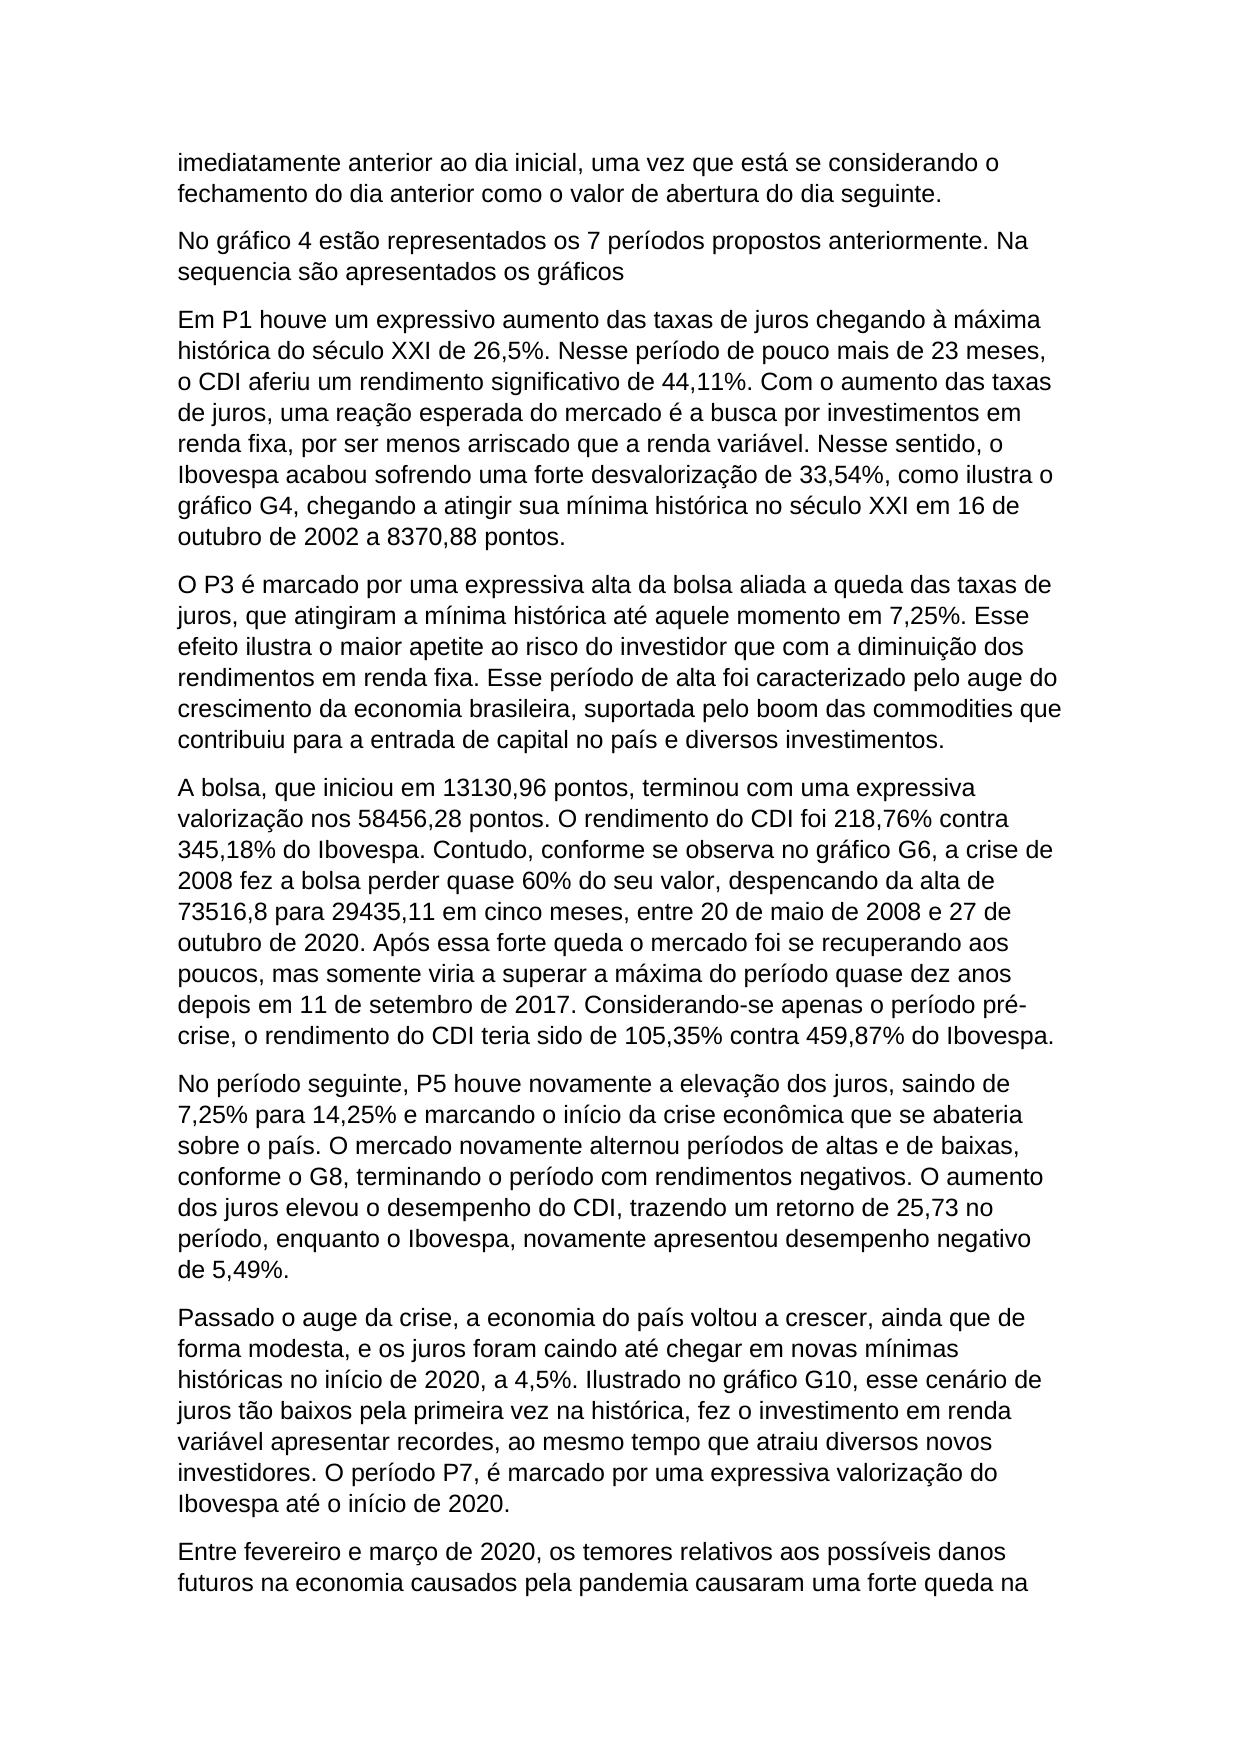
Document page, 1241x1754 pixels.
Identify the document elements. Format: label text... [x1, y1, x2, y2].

text No gráfico 4 estão representados os 7 períodos propostos anteriormente. Na sequencia são apresentados os gráficos [177, 226, 1063, 286]
text Em P1 houve um expressivo aumento das taxas de juros chegando à máxima histórica do século XXI de 26,5%. Nesse período de pouco mais de 23 meses, o CDI aferiu um rendimento significativo de 44,11%. Com o aumento das taxas de juros, uma reação esperada do mercado é a busca por investimentos em renda fixa, por ser menos arriscado que a renda variável. Nesse sentido, o Ibovespa acabou sofrendo uma forte desvalorização de 33,54%, como ilustra o gráfico G4, chegando a atingir sua mínima histórica no século XXI em 16 de outubro de 2002 a 8370,88 pontos. [177, 305, 1063, 551]
text No período seguinte, P5 houve novamente a elevação dos juros, saindo de 7,25% para 14,25% e marcando o início da crise econômica que se abateria sobre o país. O mercado novamente alternou períodos de altas e de baixas, conforme o G8, terminando o período com rendimentos negativos. O aumento dos juros elevou o desempenho do CDI, trazendo um retorno de 25,73 no período, enquanto o Ibovespa, novamente apresentou desempenho negativo de 5,49%. [177, 1069, 1063, 1284]
text A bolsa, que iniciou em 13130,96 pontos, terminou com uma expressiva valorização nos 58456,28 pontos. O rendimento do CDI foi 218,76% contra 345,18% do Ibovespa. Contudo, conforme se observa no gráfico G6, a crise de 2008 fez a bolsa perder quase 60% do seu valor, despencando da alta de 73516,8 para 29435,11 em cinco meses, entre 20 de maio de 2008 e 27 de outubro de 2020. Após essa forte queda o mercado foi se recuperando aos poucos, mas somente viria a superar a máxima do período quase dez anos depois em 11 de setembro de 2017. Considerando-se apenas o período pré-crise, o rendimento do CDI teria sido de 105,35% contra 459,87% do Ibovespa. [177, 773, 1063, 1050]
text Passado o auge da crise, a economia do país voltou a crescer, ainda que de forma modesta, e os juros foram caindo até chegar em novas mínimas históricas no início de 2020, a 4,5%. Ilustrado no gráfico G10, esse cenário de juros tão baixos pela primeira vez na histórica, fez o investimento em renda variável apresentar recordes, ao mesmo tempo que atraiu diversos novos investidores. O período P7, é marcado por uma expressiva valorização do Ibovespa até o início de 2020. [177, 1303, 1063, 1518]
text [177, 148, 1063, 207]
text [177, 1537, 1063, 1597]
text O P3 é marcado por uma expressiva alta da bolsa aliada a queda das taxas de juros, que atingiram a mínima histórica até aquele momento em 7,25%. Esse efeito ilustra o maior apetite ao risco do investidor que com a diminuição dos rendimentos em renda fixa. Esse período de alta foi caracterizado pelo auge do crescimento da economia brasileira, suportada pelo boom das commodities que contribuiu para a entrada de capital no país e diversos investimentos. [177, 570, 1063, 754]
